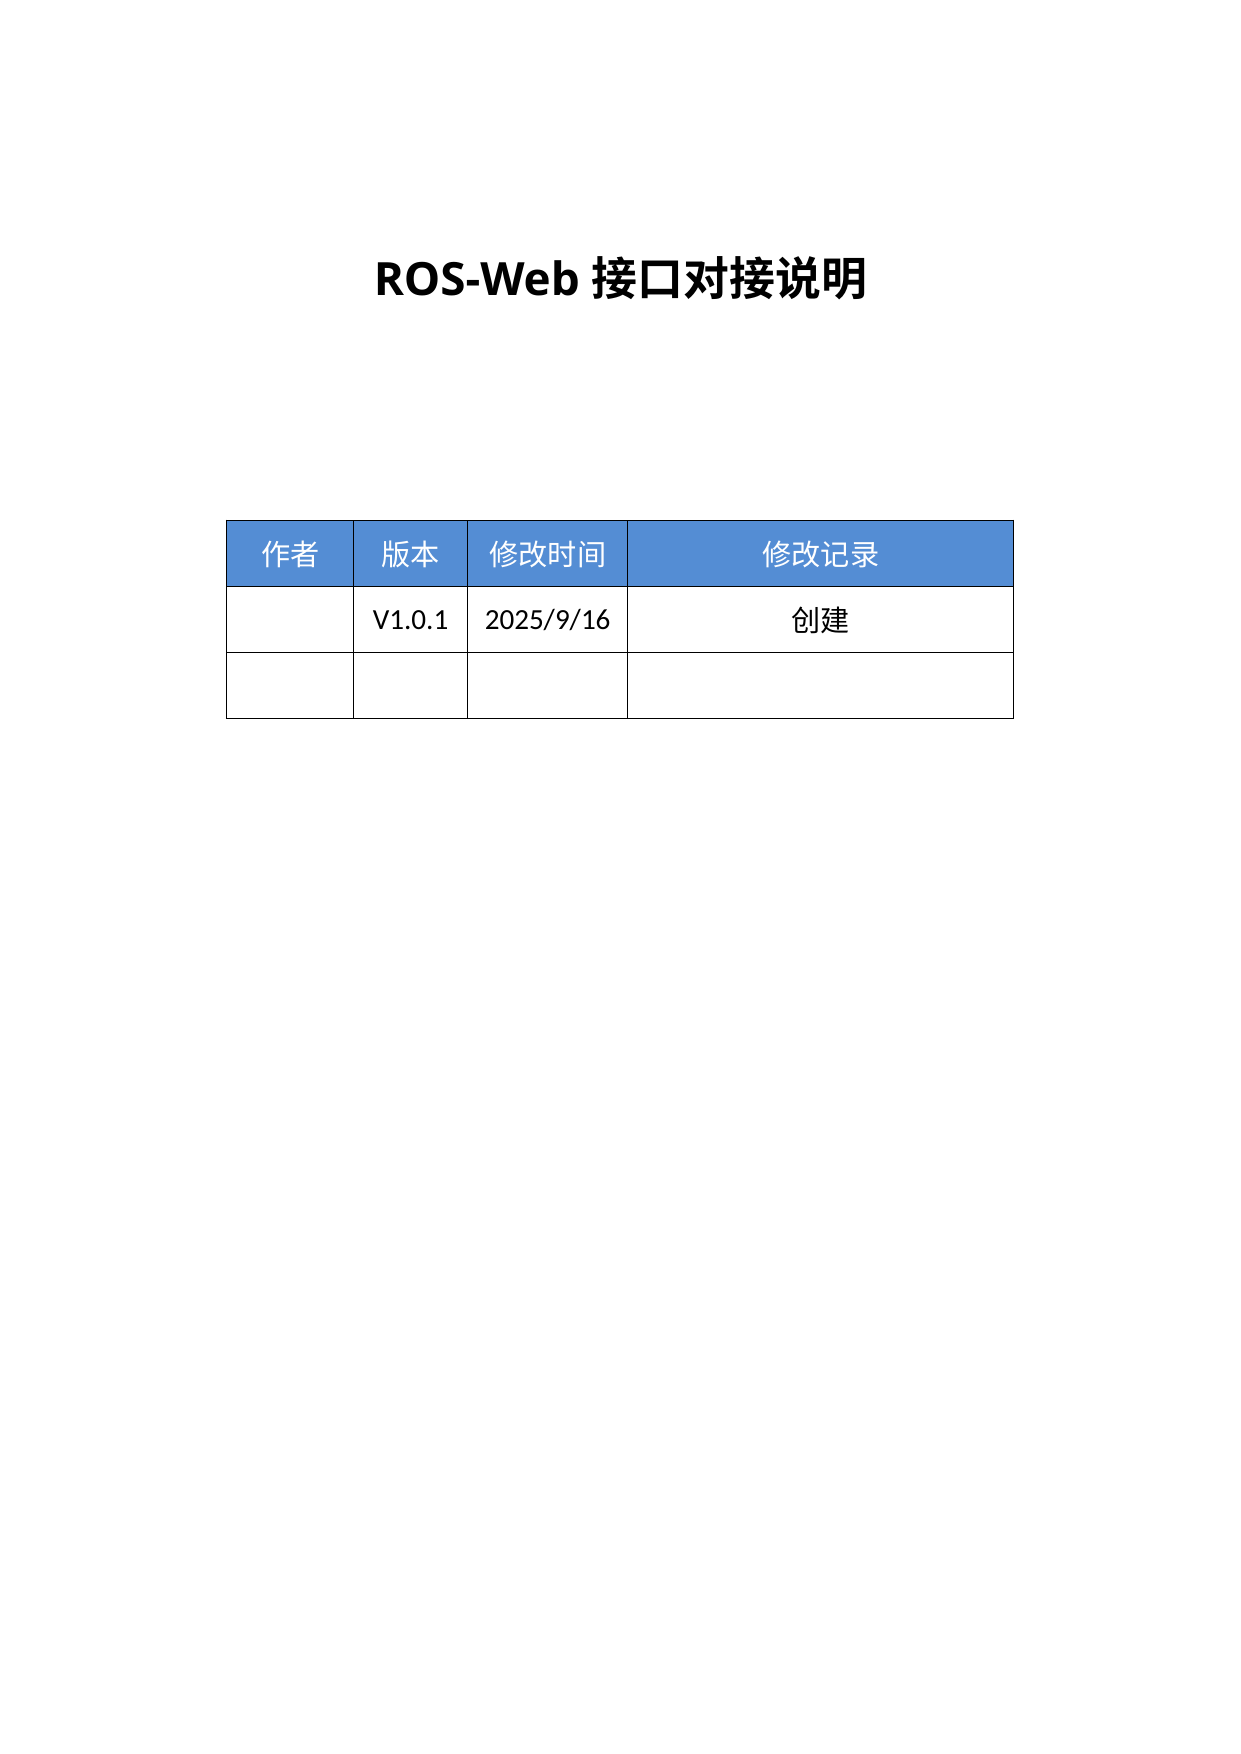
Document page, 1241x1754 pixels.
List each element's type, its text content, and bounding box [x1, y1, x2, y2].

table_cell 创建 [628, 587, 1013, 652]
table_cell 2025/9/16 [468, 587, 627, 652]
table_cell [227, 653, 353, 718]
table_cell [628, 653, 1013, 718]
table_header 修改时间 [468, 521, 627, 586]
table_header 版本 [354, 521, 467, 586]
table_cell [354, 653, 467, 718]
table_cell [468, 653, 627, 718]
text ROS-Web 接口对接说明 [187, 227, 1053, 324]
table_header 修改记录 [628, 521, 1013, 586]
table_cell [227, 587, 353, 652]
table_cell V1.0.1 [354, 587, 467, 652]
table_header 作者 [227, 521, 353, 586]
